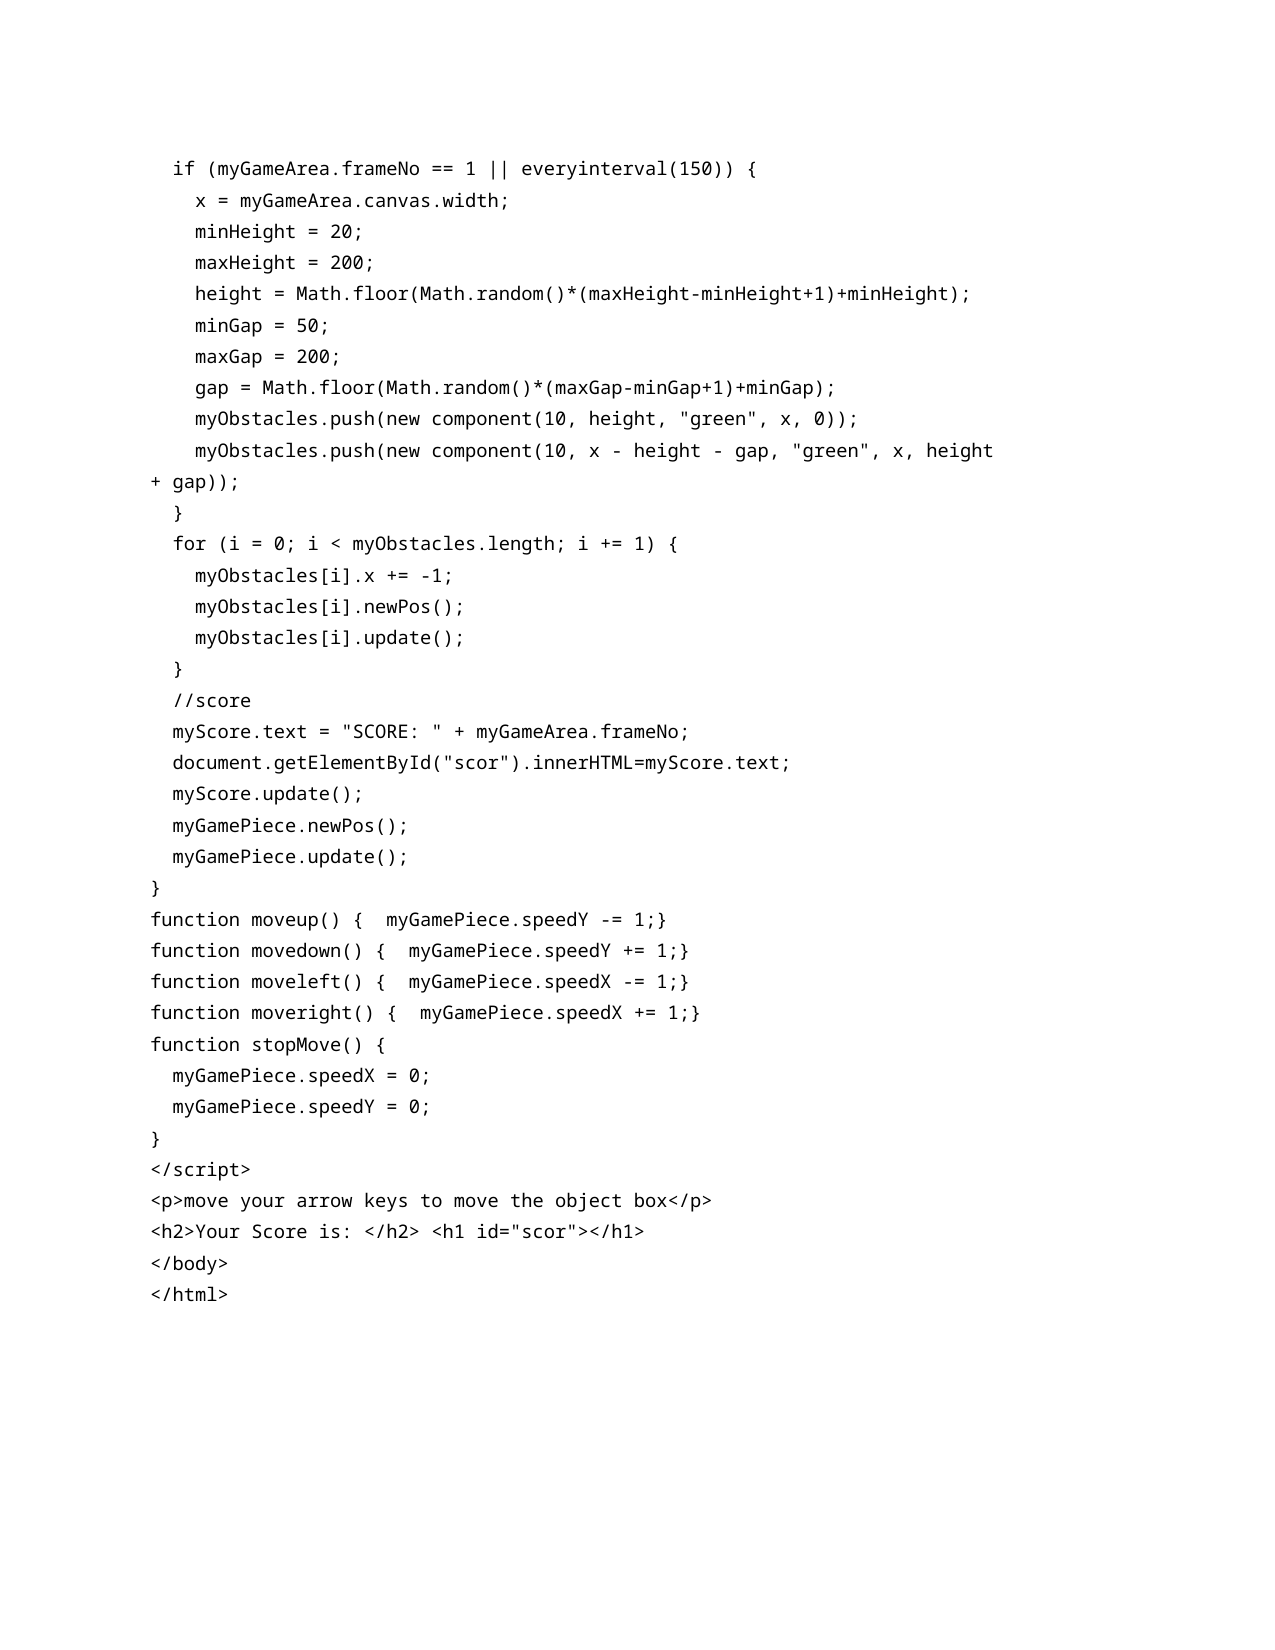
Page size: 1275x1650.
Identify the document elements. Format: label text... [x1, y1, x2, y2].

table_cell function moveright() { myGamePiece.speedX += 1;} [134, 994, 1032, 1025]
table_cell myGamePiece.speedY = 0; [134, 1088, 1032, 1119]
table_cell </html> [134, 1275, 1032, 1307]
table_cell myScore.text = "SCORE: " + myGameArea.frameNo; [134, 713, 1032, 744]
table_cell myScore.update(); [134, 775, 1032, 806]
table_cell } [134, 494, 1032, 525]
table_cell myObstacles[i].newPos(); [134, 588, 1032, 619]
table_cell } [134, 869, 1032, 900]
table_cell height = Math.floor(Math.random()*(maxHeight-minHeight+1)+minHeight); [134, 275, 1032, 306]
table_cell document.getElementById("scor").innerHTML=myScore.text; [134, 744, 1032, 775]
table_cell if (myGameArea.frameNo == 1 || everyinterval(150)) { [134, 150, 1032, 181]
table_cell myGamePiece.newPos(); [134, 806, 1032, 838]
table_cell maxGap = 200; [134, 338, 1032, 369]
table_cell x = myGameArea.canvas.width; [134, 181, 1032, 212]
table_cell myGamePiece.update(); [134, 838, 1032, 869]
table_cell gap = Math.floor(Math.random()*(maxGap-minGap+1)+minGap); [134, 369, 1032, 400]
table_cell myGamePiece.speedX = 0; [134, 1057, 1032, 1088]
table_cell function stopMove() { [134, 1025, 1032, 1057]
table_cell <p>move your arrow keys to move the object box</p> [134, 1182, 1032, 1213]
table_cell function movedown() { myGamePiece.speedY += 1;} [134, 931, 1032, 963]
table_cell maxHeight = 200; [134, 244, 1032, 275]
table_cell </script> [134, 1150, 1032, 1182]
table_cell myObstacles[i].update(); [134, 619, 1032, 650]
table_cell minHeight = 20; [134, 213, 1032, 244]
table_cell //score [134, 681, 1032, 712]
table_cell } [134, 1119, 1032, 1150]
table_cell myObstacles.push(new component(10, x - height - gap, "green", x, height + gap)); [134, 431, 1032, 494]
table_cell for (i = 0; i < myObstacles.length; i += 1) { [134, 525, 1032, 556]
table_cell function moveup() { myGamePiece.speedY -= 1;} [134, 900, 1032, 931]
table_cell myObstacles.push(new component(10, height, "green", x, 0)); [134, 400, 1032, 431]
table_cell function moveleft() { myGamePiece.speedX -= 1;} [134, 963, 1032, 994]
table_cell } [134, 650, 1032, 681]
table_cell myObstacles[i].x += -1; [134, 556, 1032, 587]
table_cell minGap = 50; [134, 306, 1032, 337]
table_cell </body> [134, 1244, 1032, 1275]
table_cell <h2>Your Score is: </h2> <h1 id="scor"></h1> [134, 1213, 1032, 1244]
